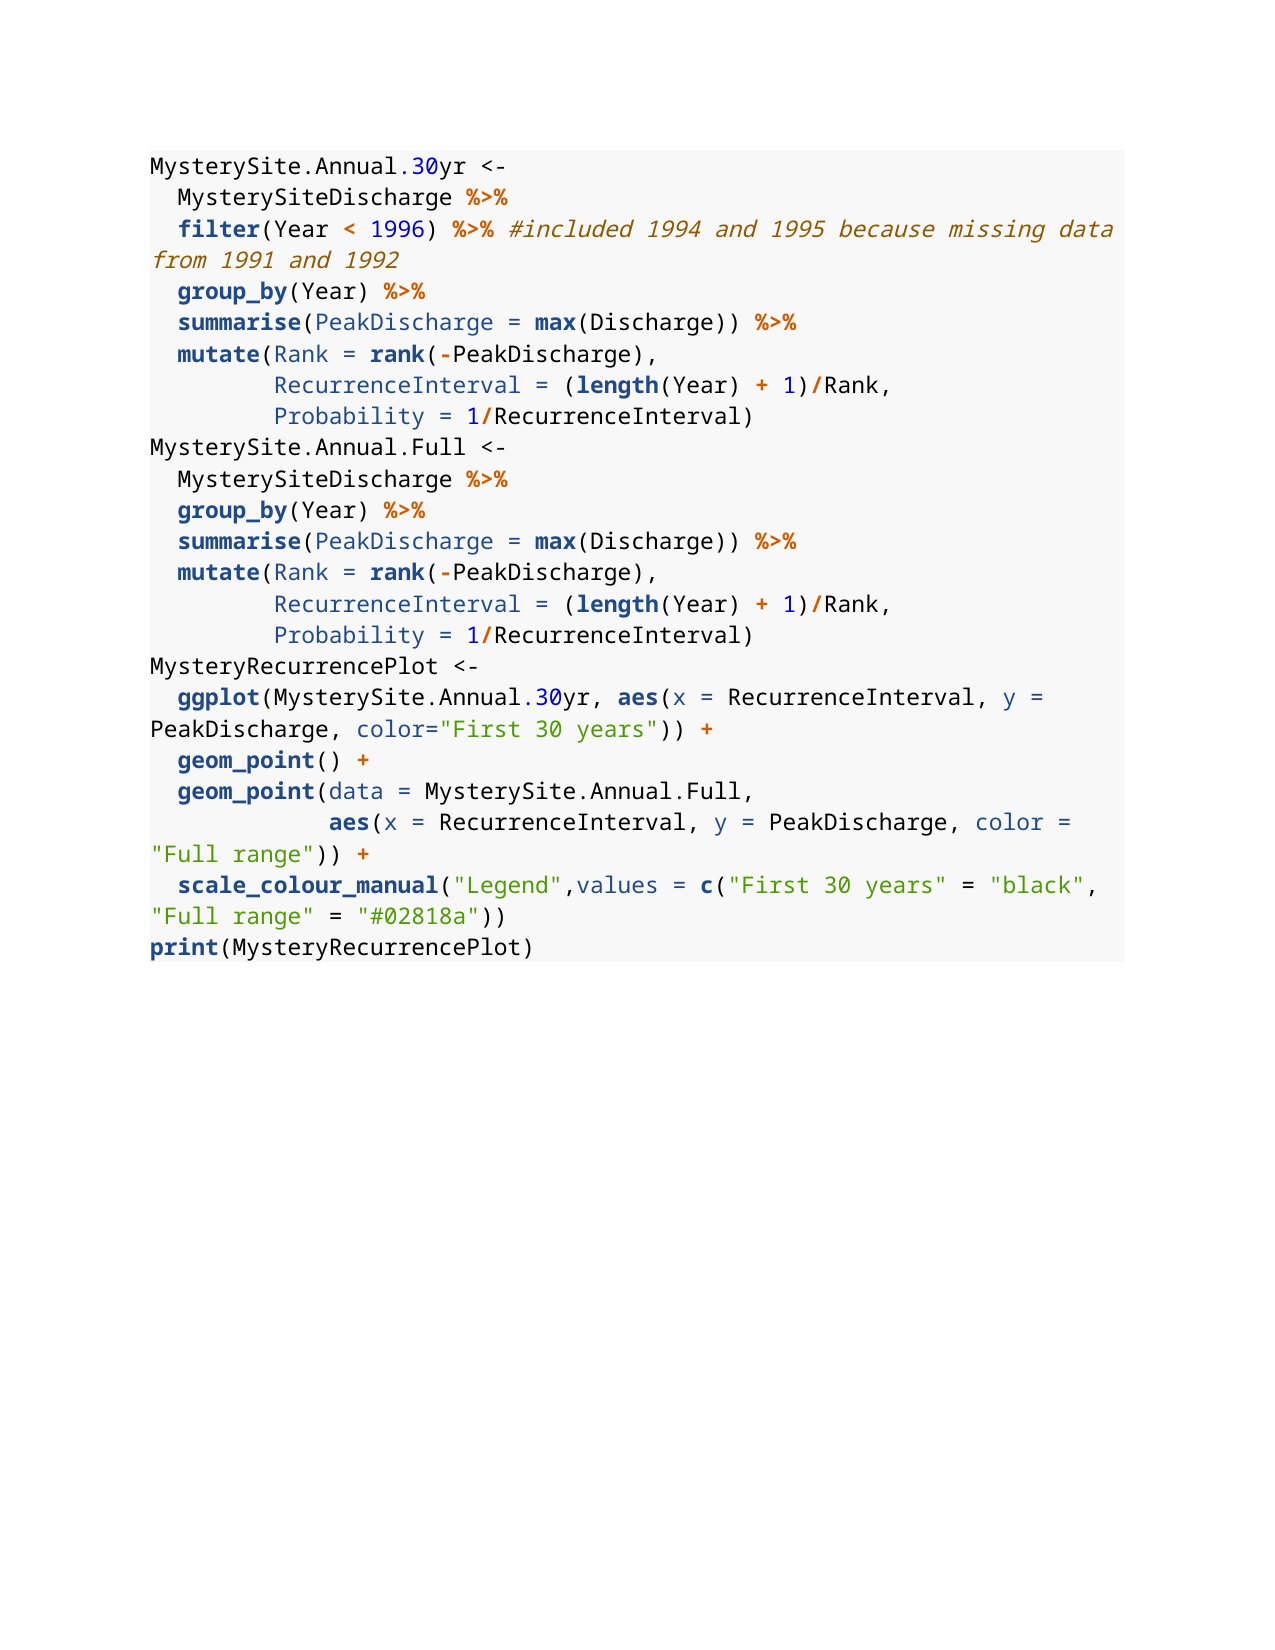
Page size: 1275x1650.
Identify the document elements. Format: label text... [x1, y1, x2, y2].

text MysterySite.Annual.30yr <- MysterySiteDischarge %>% filter(Year < 1996) %>% #included 1994 and 1995 because missing data from 1991 and 1992 group_by(Year) %>% summarise(PeakDischarge = max(Discharge)) %>% mutate(Rank = rank(-PeakDischarge), RecurrenceInterval = (length(Year) + 1)/Rank, Probability = 1/RecurrenceInterval) MysterySite.Annual.Full <- MysterySiteDischarge %>% group_by(Year) %>% summarise(PeakDischarge = max(Discharge)) %>% mutate(Rank = rank(-PeakDischarge), RecurrenceInterval = (length(Year) + 1)/Rank, Probability = 1/RecurrenceInterval) MysteryRecurrencePlot <- ggplot(MysterySite.Annual.30yr, aes(x = RecurrenceInterval, y = PeakDischarge, color="First 30 years")) + geom_point() + geom_point(data = MysterySite.Annual.Full, aes(x = RecurrenceInterval, y = PeakDischarge, color = "Full range")) + scale_colour_manual("Legend",values = c("First 30 years" = "black", "Full range" = "#02818a")) print(MysteryRecurrencePlot) [150, 150, 1125, 962]
